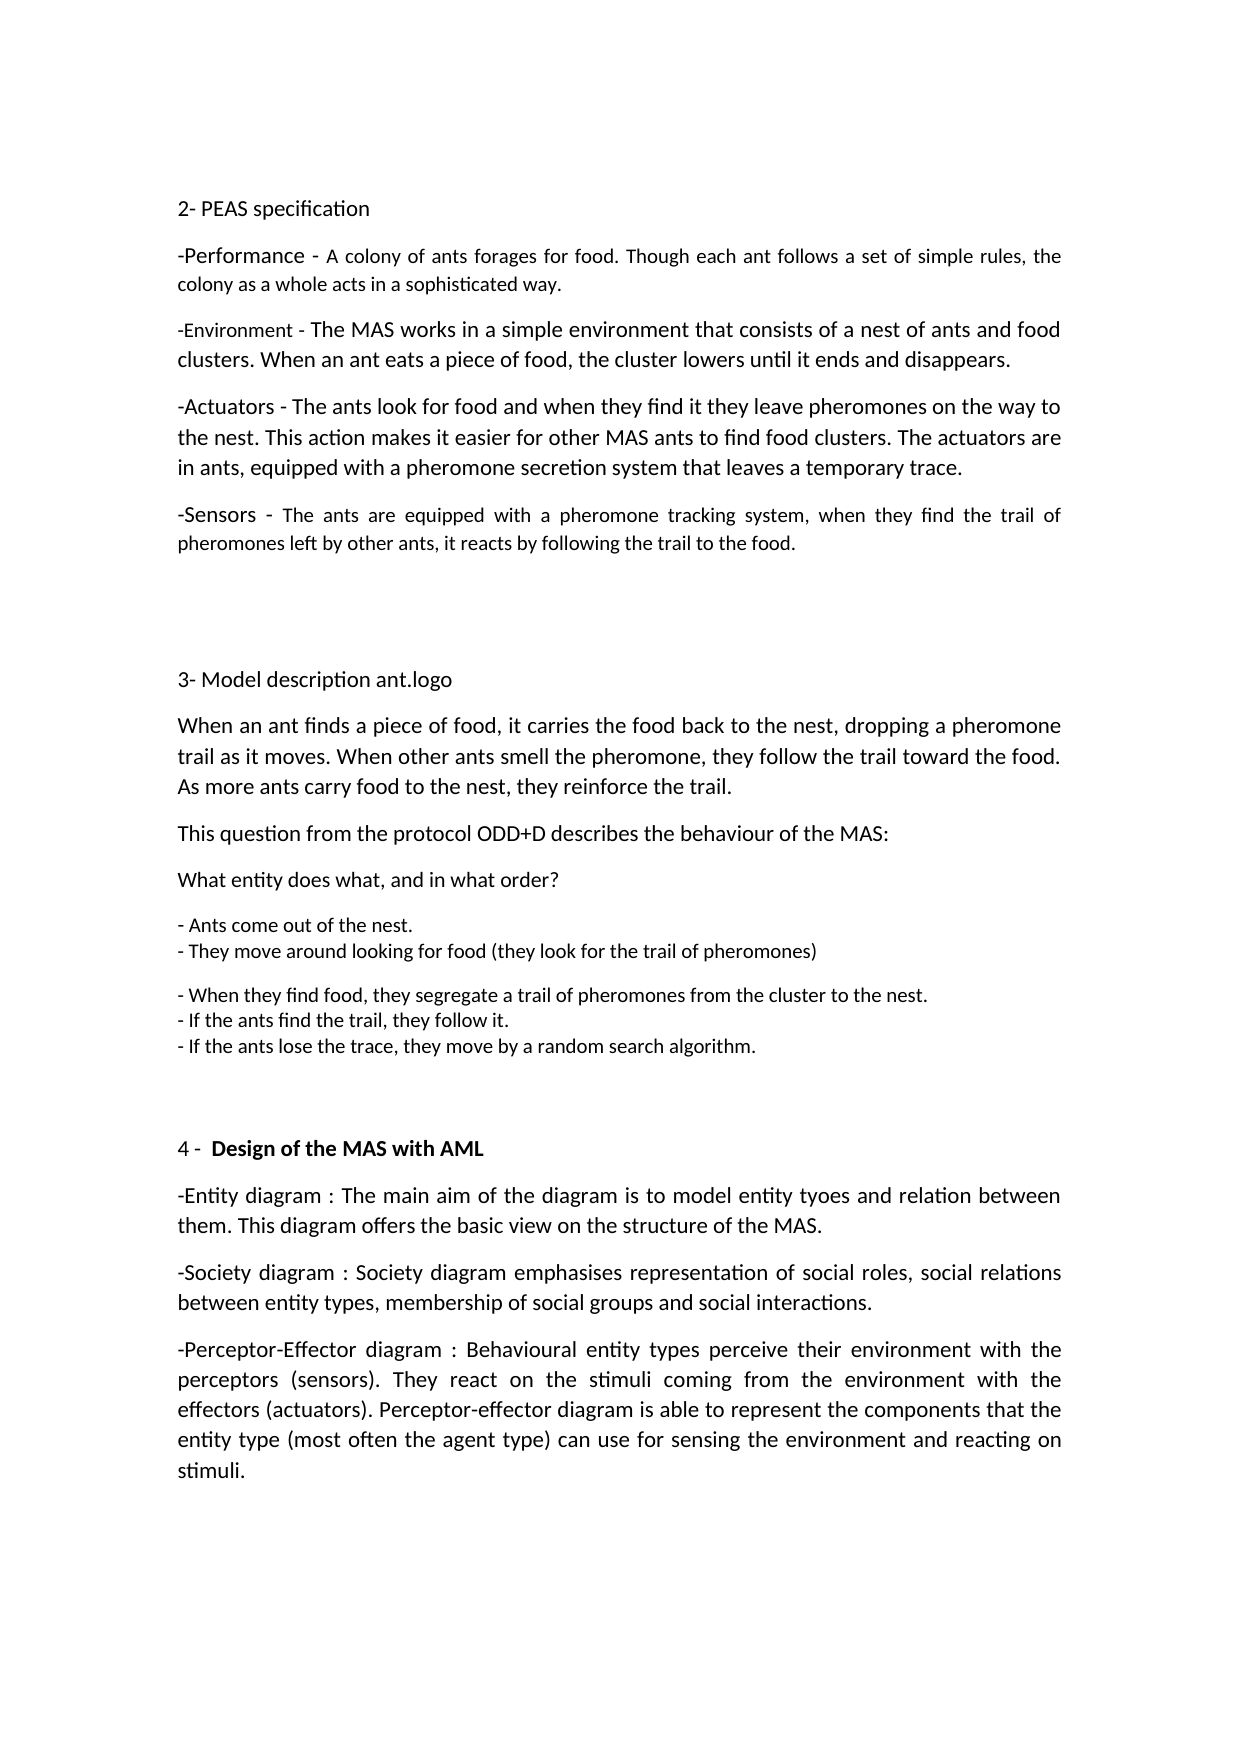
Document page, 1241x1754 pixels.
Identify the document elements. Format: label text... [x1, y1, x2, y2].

text - If the ants lose the trace, they move by a random search algorithm. [177, 1033, 1063, 1058]
text -Society diagram : Society diagram emphasises representation of social roles, social relations between entity types, membership of social groups and social interactions. [177, 1258, 1063, 1316]
text -Perceptor-Effector diagram : Behavioural entity types perceive their environment with the perceptors (sensors). They react on the stimuli coming from the environment with the effectors (actuators). Perceptor-effector diagram is able to represent the components that the entity type (most often the agent type) can use for sensing the environment and reacting on stimuli. [177, 1335, 1063, 1484]
text 3- Model description ant.logo [177, 665, 1063, 693]
text -Entity diagram : The main aim of the diagram is to model entity tyoes and relation between them. This diagram offers the basic view on the structure of the MAS. [177, 1181, 1063, 1239]
text 4 - Design of the MAS with AML [177, 1134, 1063, 1162]
text -Performance - A colony of ants forages for food. Though each ant follows a set of simple rules, the colony as a whole acts in a sophisticated way. [177, 241, 1063, 297]
text - If the ants find the trail, they follow it. [177, 1007, 1063, 1033]
text This question from the protocol ODD+D describes the behaviour of the MAS: [177, 819, 1063, 847]
text - When they find food, they segregate a trail of pheromones from the cluster to the nest. [177, 982, 1063, 1007]
text - Ants come out of the nest. [177, 911, 1063, 938]
text -Actuators - The ants look for food and when they find it they leave pheromones on the way to the nest. This action makes it easier for other MAS ants to find food clusters. The actuators are in ants, equipped with a pheromone secretion system that leaves a temporary trace. [177, 392, 1063, 481]
text -Environment - The MAS works in a simple environment that consists of a nest of ants and food clusters. When an ant eats a piece of food, the cluster lowers until it ends and disappears. [177, 315, 1063, 374]
text - They move around looking for food (they look for the trail of pheromones) [177, 938, 1063, 963]
text What entity does what, and in what order? [177, 866, 1063, 892]
text -Sensors - The ants are equipped with a pheromone tracking system, when they find the trail of pheromones left by other ants, it reacts by following the trail to the food. [177, 500, 1063, 555]
text When an ant finds a piece of food, it carries the food back to the nest, dropping a pheromone trail as it moves. When other ants smell the pheromone, they follow the trail toward the food. As more ants carry food to the nest, they reinforce the trail. [177, 712, 1063, 800]
text 2- PEAS specification [177, 194, 1063, 222]
